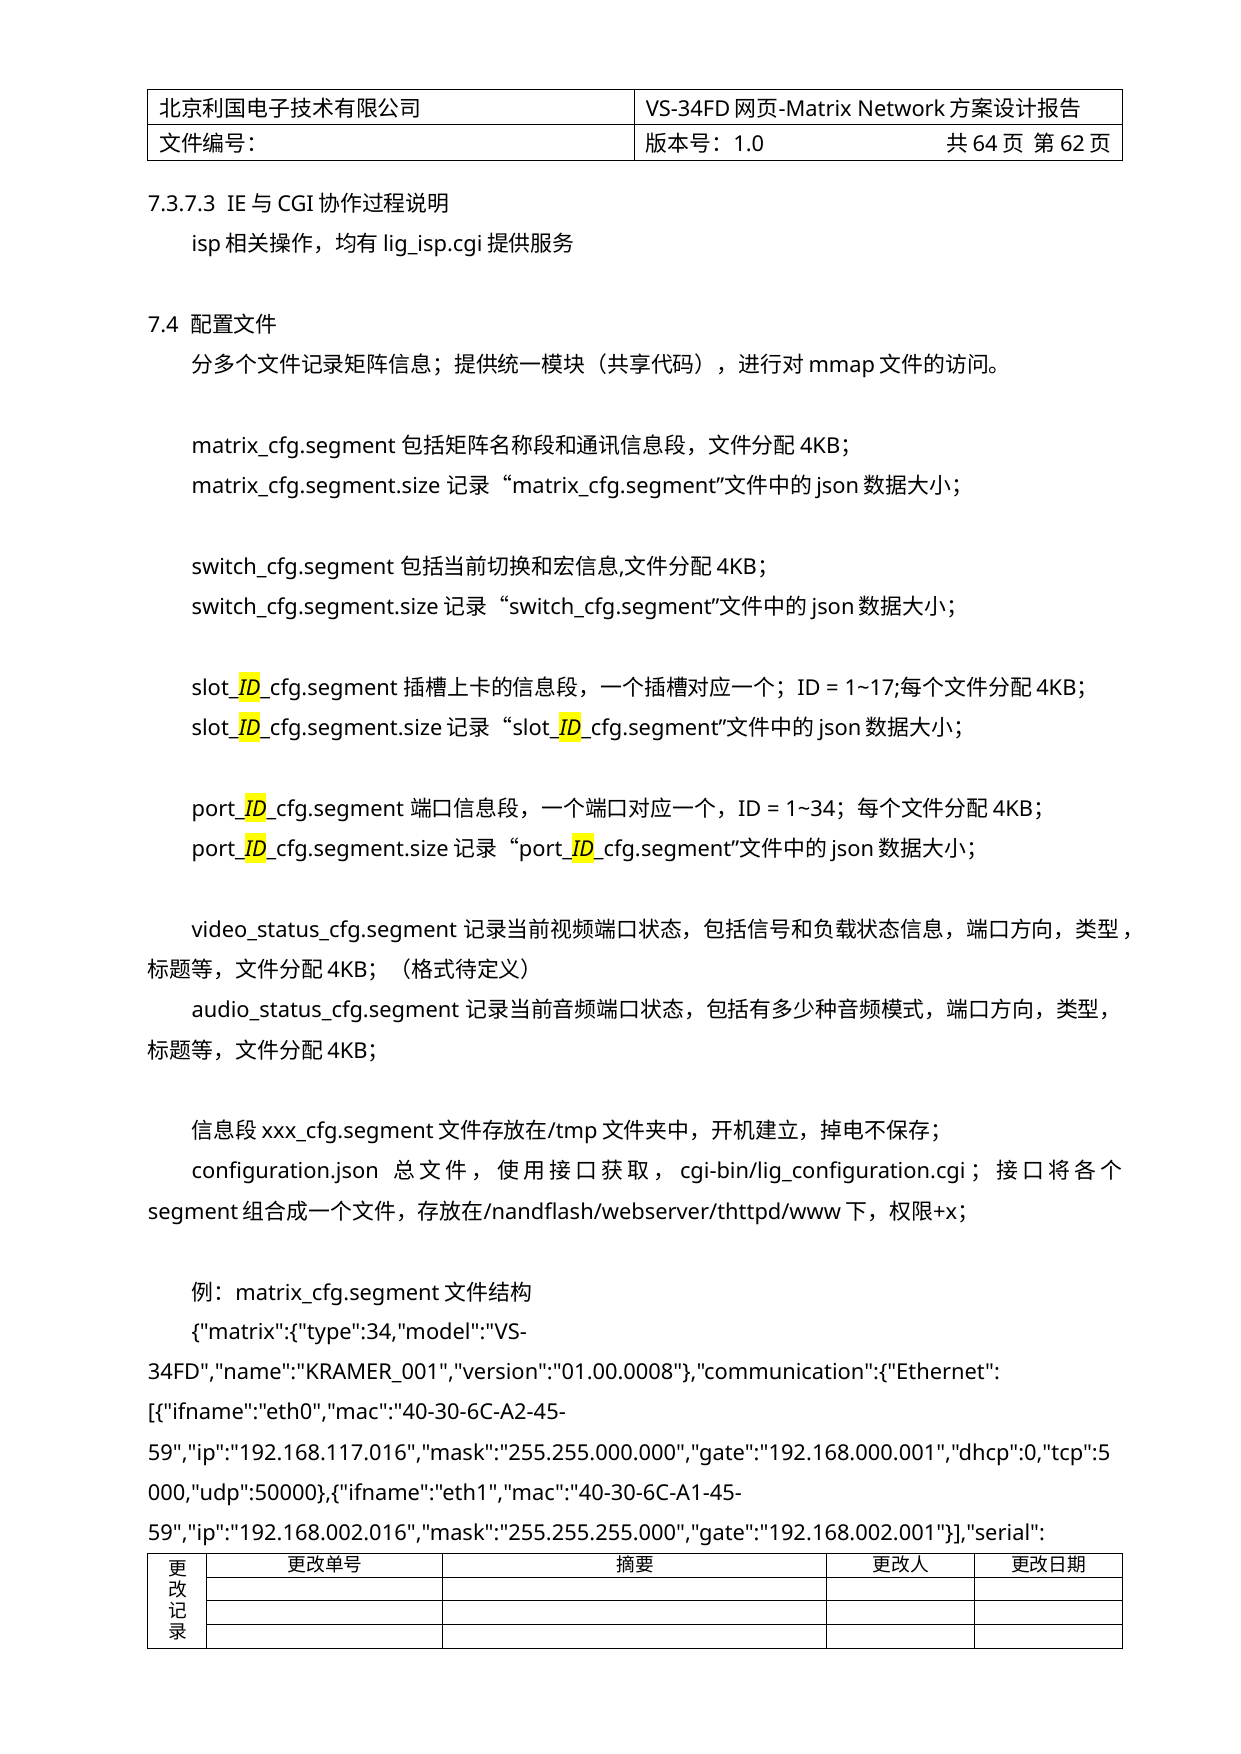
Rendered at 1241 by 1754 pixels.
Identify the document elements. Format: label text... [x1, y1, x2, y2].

text isp相关操作，均有lig_isp.cgi提供服务 [148, 222, 1122, 262]
text switch_cfg.segment 包括当前切换和宏信息,文件分配4KB； [148, 544, 1122, 585]
text slot_ID_cfg.segment.size记录“slot_ID_cfg.segment”文件中的json数据大小； [148, 706, 1122, 746]
text switch_cfg.segment.size记录“switch_cfg.segment”文件中的json数据大小； [148, 585, 1122, 625]
text 分多个文件记录矩阵信息；提供统一模块（共享代码），进行对mmap文件的访问。 [148, 343, 1122, 383]
text matrix_cfg.segment.size 记录“matrix_cfg.segment”文件中的json数据大小； [148, 464, 1122, 504]
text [148, 1311, 1122, 1552]
text configuration.json 总文件，使用接口获取，cgi-bin/lig_configuration.cgi；接口将各个segment组合成一个文件，存放在/nandflash/webserver/thttpd/www下，权限+x； [148, 1149, 1122, 1230]
subtitle 配置文件 [148, 303, 1122, 343]
text 信息段xxx_cfg.segment文件存放在/tmp文件夹中，开机建立，掉电不保存； [148, 1109, 1122, 1149]
text audio_status_cfg.segment 记录当前音频端口状态，包括有多少种音频模式，端口方向，类型，标题等，文件分配4KB； [148, 988, 1122, 1069]
text port_ID_cfg.segment 端口信息段，一个端口对应一个，ID = 1~34；每个文件分配4KB； [148, 786, 1122, 827]
subtitle IE与CGI协作过程说明 [148, 182, 1122, 222]
text matrix_cfg.segment 包括矩阵名称段和通讯信息段，文件分配4KB； [148, 424, 1122, 464]
text 例：matrix_cfg.segment文件结构 [148, 1270, 1122, 1311]
text video_status_cfg.segment 记录当前视频端口状态，包括信号和负载状态信息，端口方向，类型，标题等，文件分配4KB；（格式待定义） [148, 907, 1122, 988]
text slot_ID_cfg.segment 插槽上卡的信息段，一个插槽对应一个；ID = 1~17;每个文件分配4KB； [148, 666, 1122, 706]
text port_ID_cfg.segment.size记录“port_ID_cfg.segment”文件中的json数据大小； [148, 827, 1122, 867]
